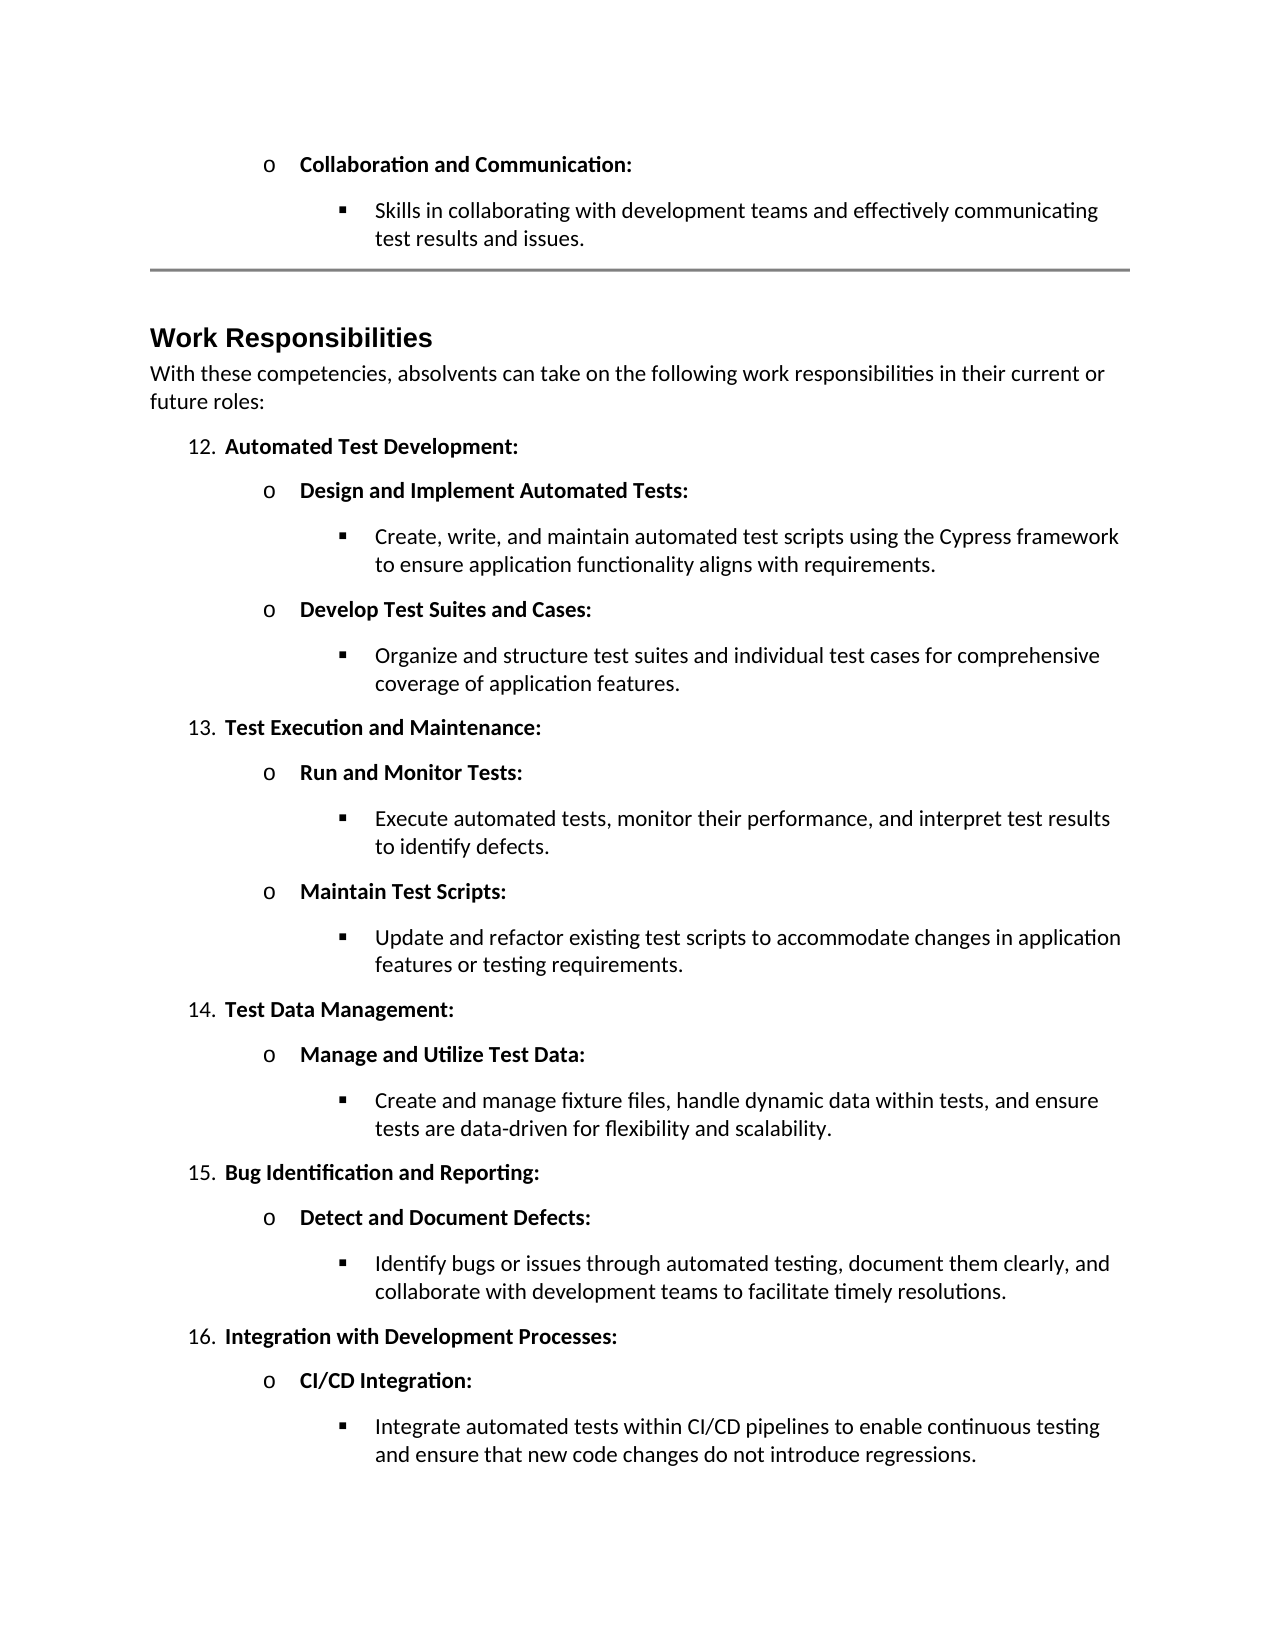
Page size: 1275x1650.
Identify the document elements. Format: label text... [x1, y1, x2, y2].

list CI/CD Integration: [262, 1366, 1125, 1396]
list Detect and Document Defects: [262, 1203, 1125, 1232]
list Run and Monitor Tests: [262, 758, 1125, 787]
list Bug Identification and Reporting: [187, 1158, 1125, 1187]
list Automated Test Development: [187, 432, 1125, 460]
subtitle Work Responsibilities [150, 322, 1125, 353]
list Skills in collaborating with development teams and effectively communicating test results and issues. [337, 196, 1125, 252]
list Identify bugs or issues through automated testing, document them clearly, and collaborate with development teams to facilitate timely resolutions. [337, 1249, 1125, 1305]
list Create, write, and maintain automated test scripts using the Cypress framework to ensure application functionality aligns with requirements. [337, 522, 1125, 578]
list Integrate automated tests within CI/CD pipelines to enable continuous testing and ensure that new code changes do not introduce regressions. [337, 1412, 1125, 1468]
list Create and manage fixture files, handle dynamic data within tests, and ensure tests are data-driven for flexibility and scalability. [337, 1086, 1125, 1142]
list Test Execution and Maintenance: [187, 713, 1125, 742]
list Develop Test Suites and Cases: [262, 595, 1125, 624]
list Organize and structure test suites and individual test cases for comprehensive coverage of application features. [337, 641, 1125, 697]
text With these competencies, absolvents can take on the following work responsibilities in their current or future roles: [150, 359, 1125, 415]
list Design and Implement Automated Tests: [262, 476, 1125, 506]
list Manage and Utilize Test Data: [262, 1040, 1125, 1069]
list Execute automated tests, monitor their performance, and interpret test results to identify defects. [337, 804, 1125, 860]
list Update and refactor existing test scripts to accommodate changes in application features or testing requirements. [337, 923, 1125, 979]
list Collaboration and Communication: [262, 150, 1125, 179]
list Integration with Development Processes: [187, 1322, 1125, 1350]
list Maintain Test Scripts: [262, 877, 1125, 906]
list Test Data Management: [187, 995, 1125, 1023]
